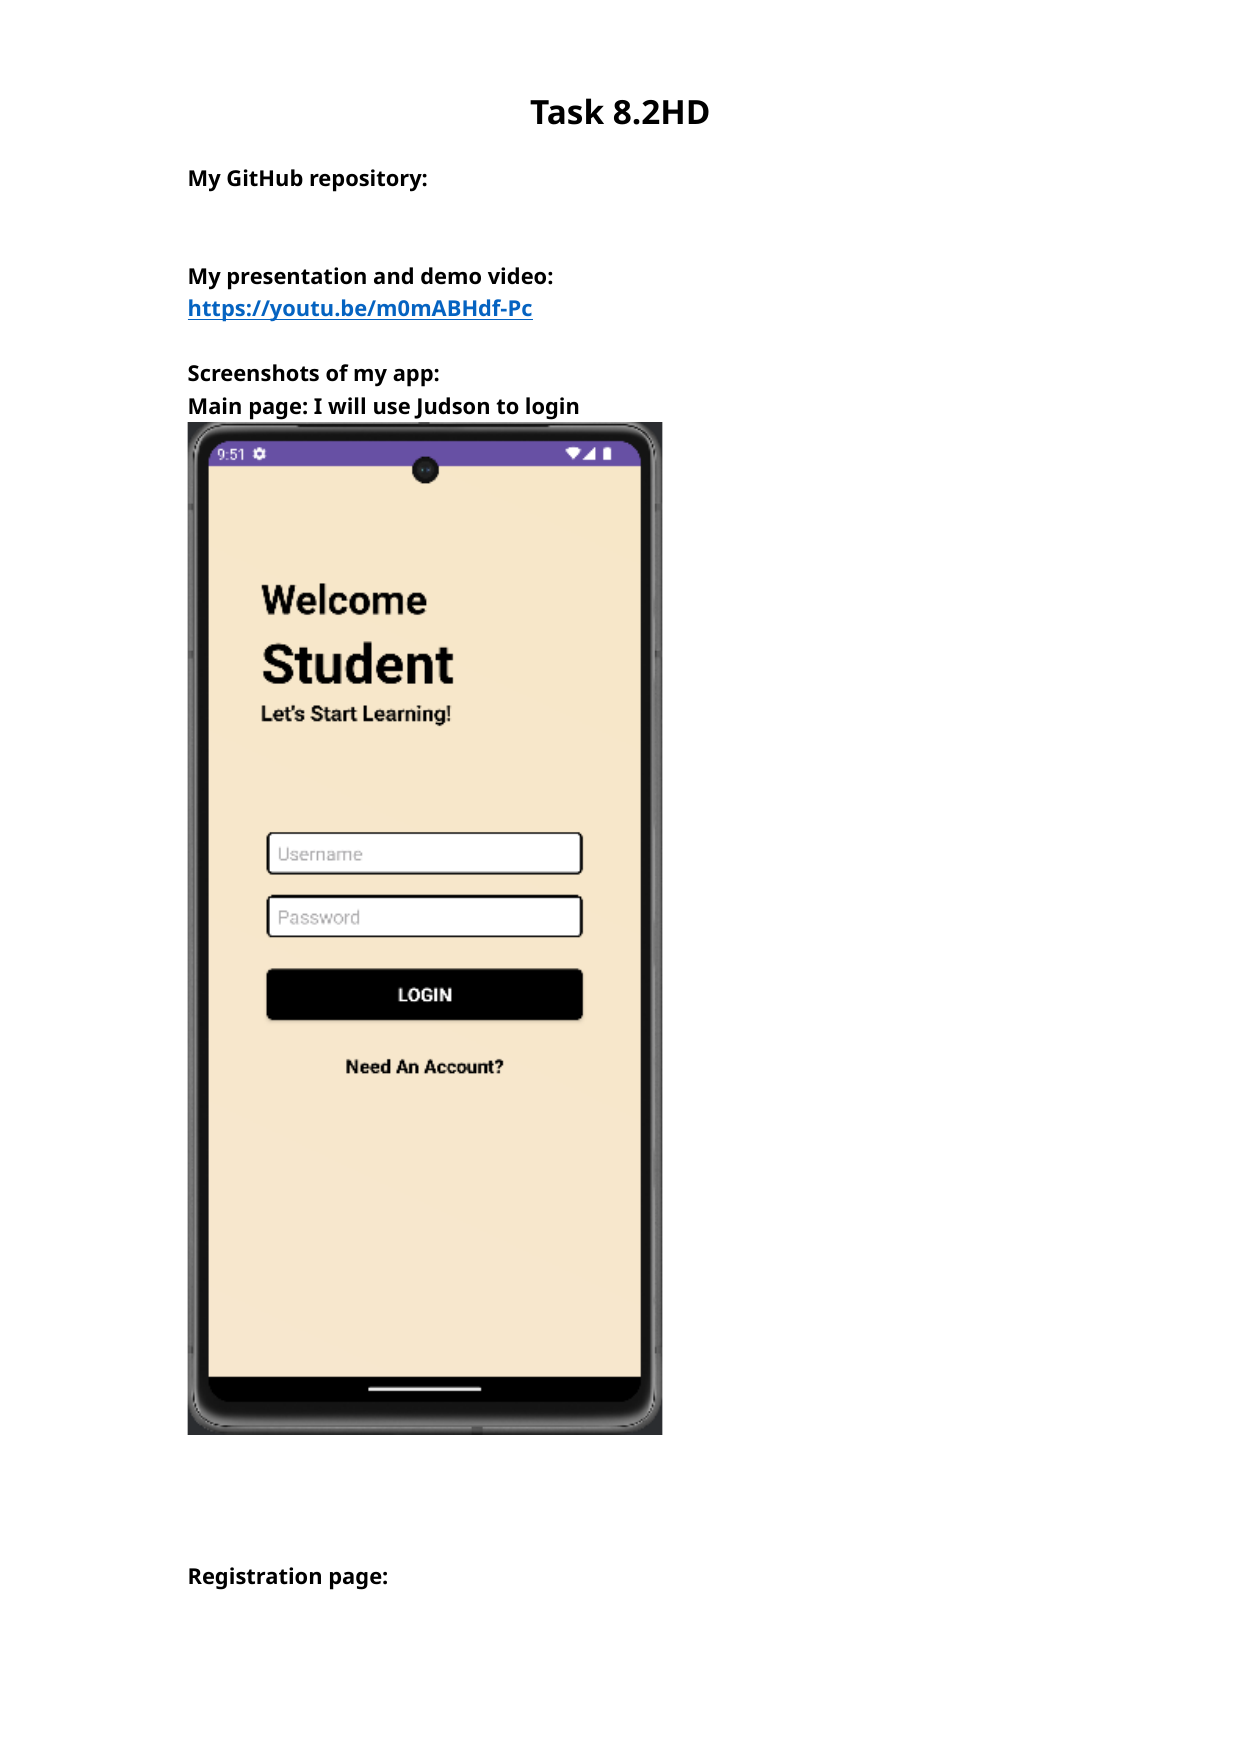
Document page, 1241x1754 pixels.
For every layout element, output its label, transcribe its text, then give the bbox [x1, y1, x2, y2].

text Registration page: [187, 1559, 1053, 1592]
text My GitHub repository: [187, 162, 1053, 194]
text https://youtu.be/m0mABHdf-Pc [187, 292, 1053, 324]
text My presentation and demo video: [187, 259, 1053, 292]
picture [187, 422, 663, 1435]
text Screenshots of my app: [187, 357, 1053, 389]
text Main page: I will use Judson to login [187, 389, 1053, 422]
